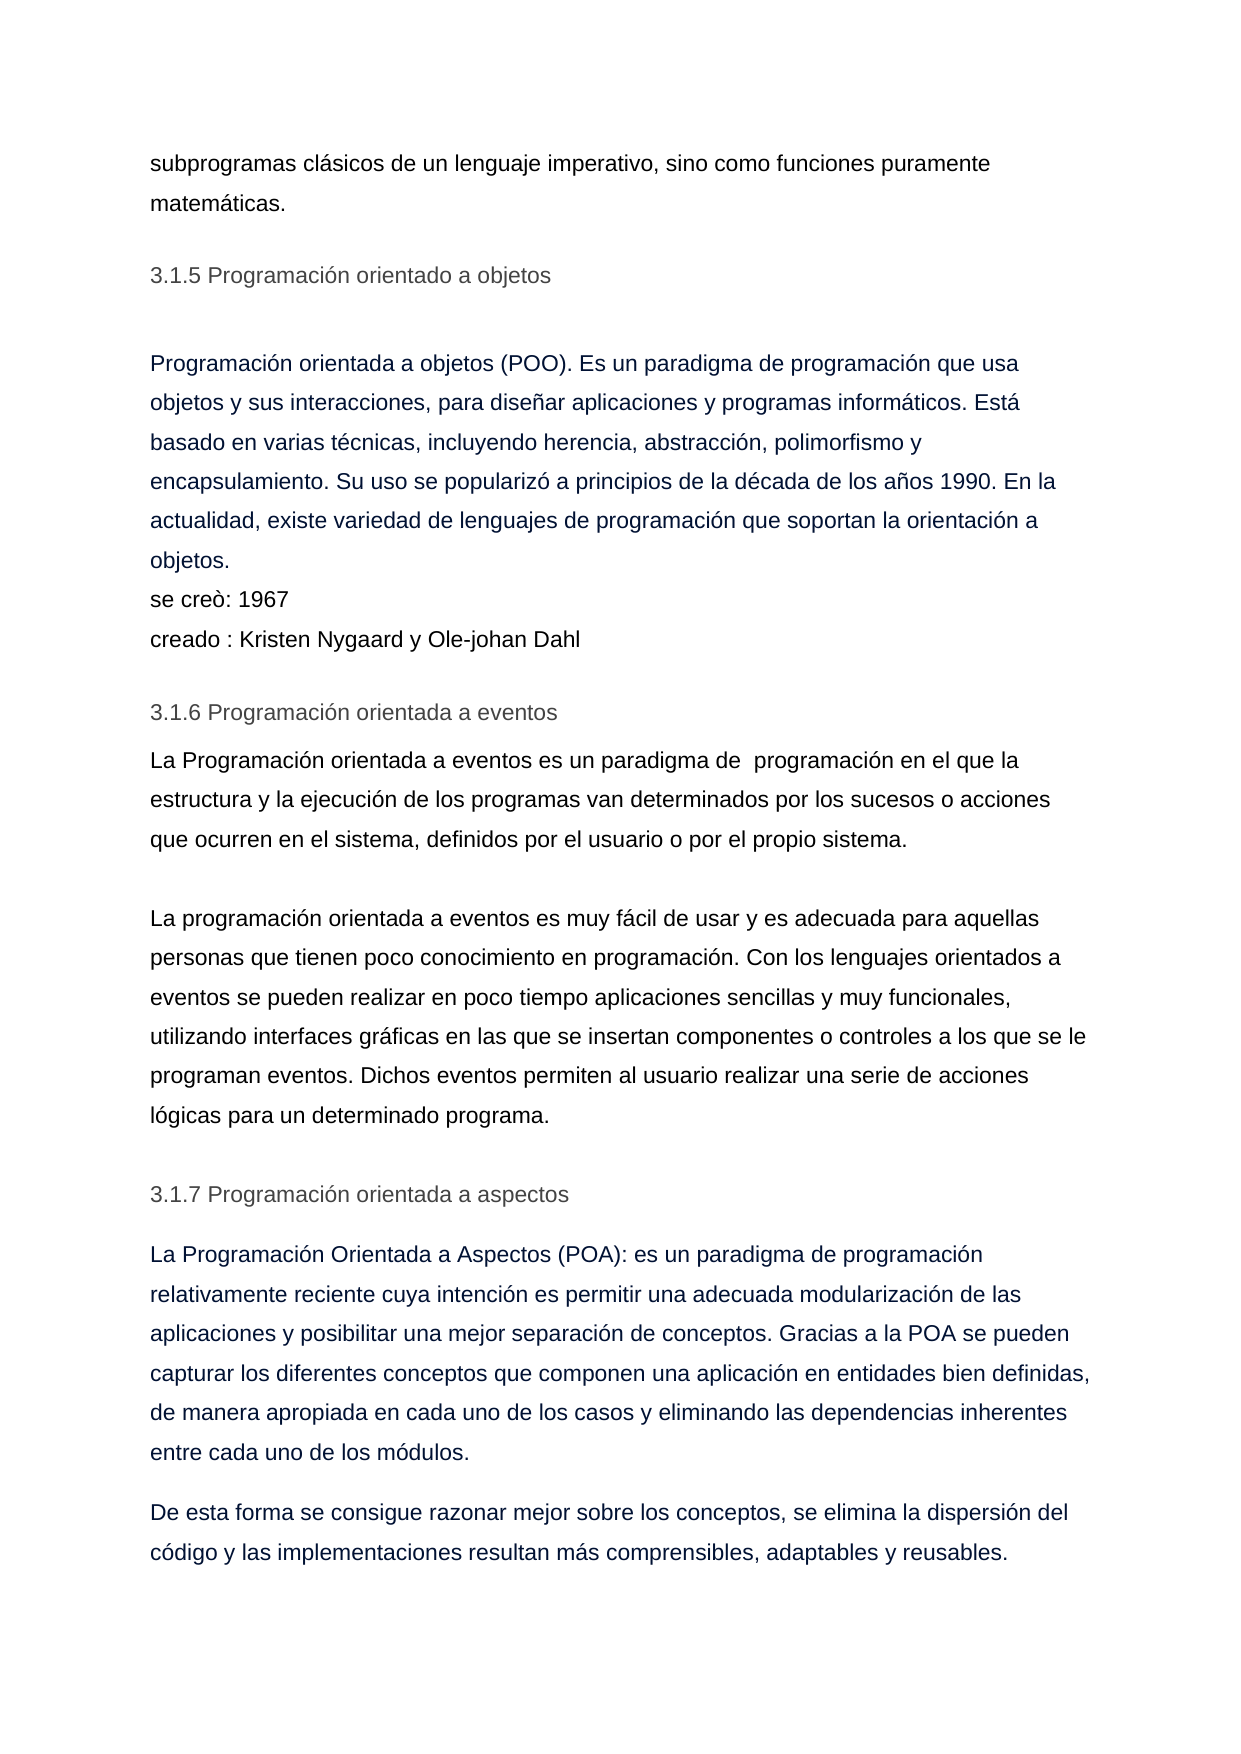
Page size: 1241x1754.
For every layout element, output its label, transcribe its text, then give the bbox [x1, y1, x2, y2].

text La programación orientada a eventos es muy fácil de usar y es adecuada para aquellas personas que tienen poco conocimiento en programación. Con los lenguajes orientados a eventos se pueden realizar en poco tiempo aplicaciones sencillas y muy funcionales, utilizando interfaces gráficas en las que se insertan componentes o controles a los que se le programan eventos. Dichos eventos permiten al usuario realizar una serie de acciones lógicas para un determinado programa. [150, 904, 1090, 1128]
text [150, 150, 1090, 216]
subtitle 3.1.6 Programación orientada a eventos [150, 699, 1090, 725]
text creado : Kristen Nygaard y Ole-johan Dahl [150, 626, 1090, 652]
text De esta forma se consigue razonar mejor sobre los conceptos, se elimina la dispersión del código y las implementaciones resultan más comprensibles, adaptables y reusables. [150, 1499, 1090, 1565]
subtitle 3.1.7 Programación orientada a aspectos [150, 1181, 1090, 1207]
text La Programación orientada a eventos es un paradigma de programación en el que la estructura y la ejecución de los programas van determinados por los sucesos o acciones que ocurren en el sistema, definidos por el usuario o por el propio sistema. [150, 747, 1090, 852]
text La Programación Orientada a Aspectos (POA): es un paradigma de programación relativamente reciente cuya intención es permitir una adecuada modularización de las aplicaciones y posibilitar una mejor separación de conceptos. Gracias a la POA se pueden capturar los diferentes conceptos que componen una aplicación en entidades bien definidas, de manera apropiada en cada uno de los casos y eliminando las dependencias inherentes entre cada uno de los módulos. [150, 1241, 1090, 1465]
text se creò: 1967 [150, 586, 1090, 613]
subtitle 3.1.5 Programación orientado a objetos [150, 262, 1090, 289]
text Programación orientada a objetos (POO). Es un paradigma de programación que usa objetos y sus interacciones, para diseñar aplicaciones y programas informáticos. Está basado en varias técnicas, incluyendo herencia, abstracción, polimorfismo y encapsulamiento. Su uso se popularizó a principios de la década de los años 1990. En la actualidad, existe variedad de lenguajes de programación que soportan la orientación a objetos. [150, 349, 1090, 573]
